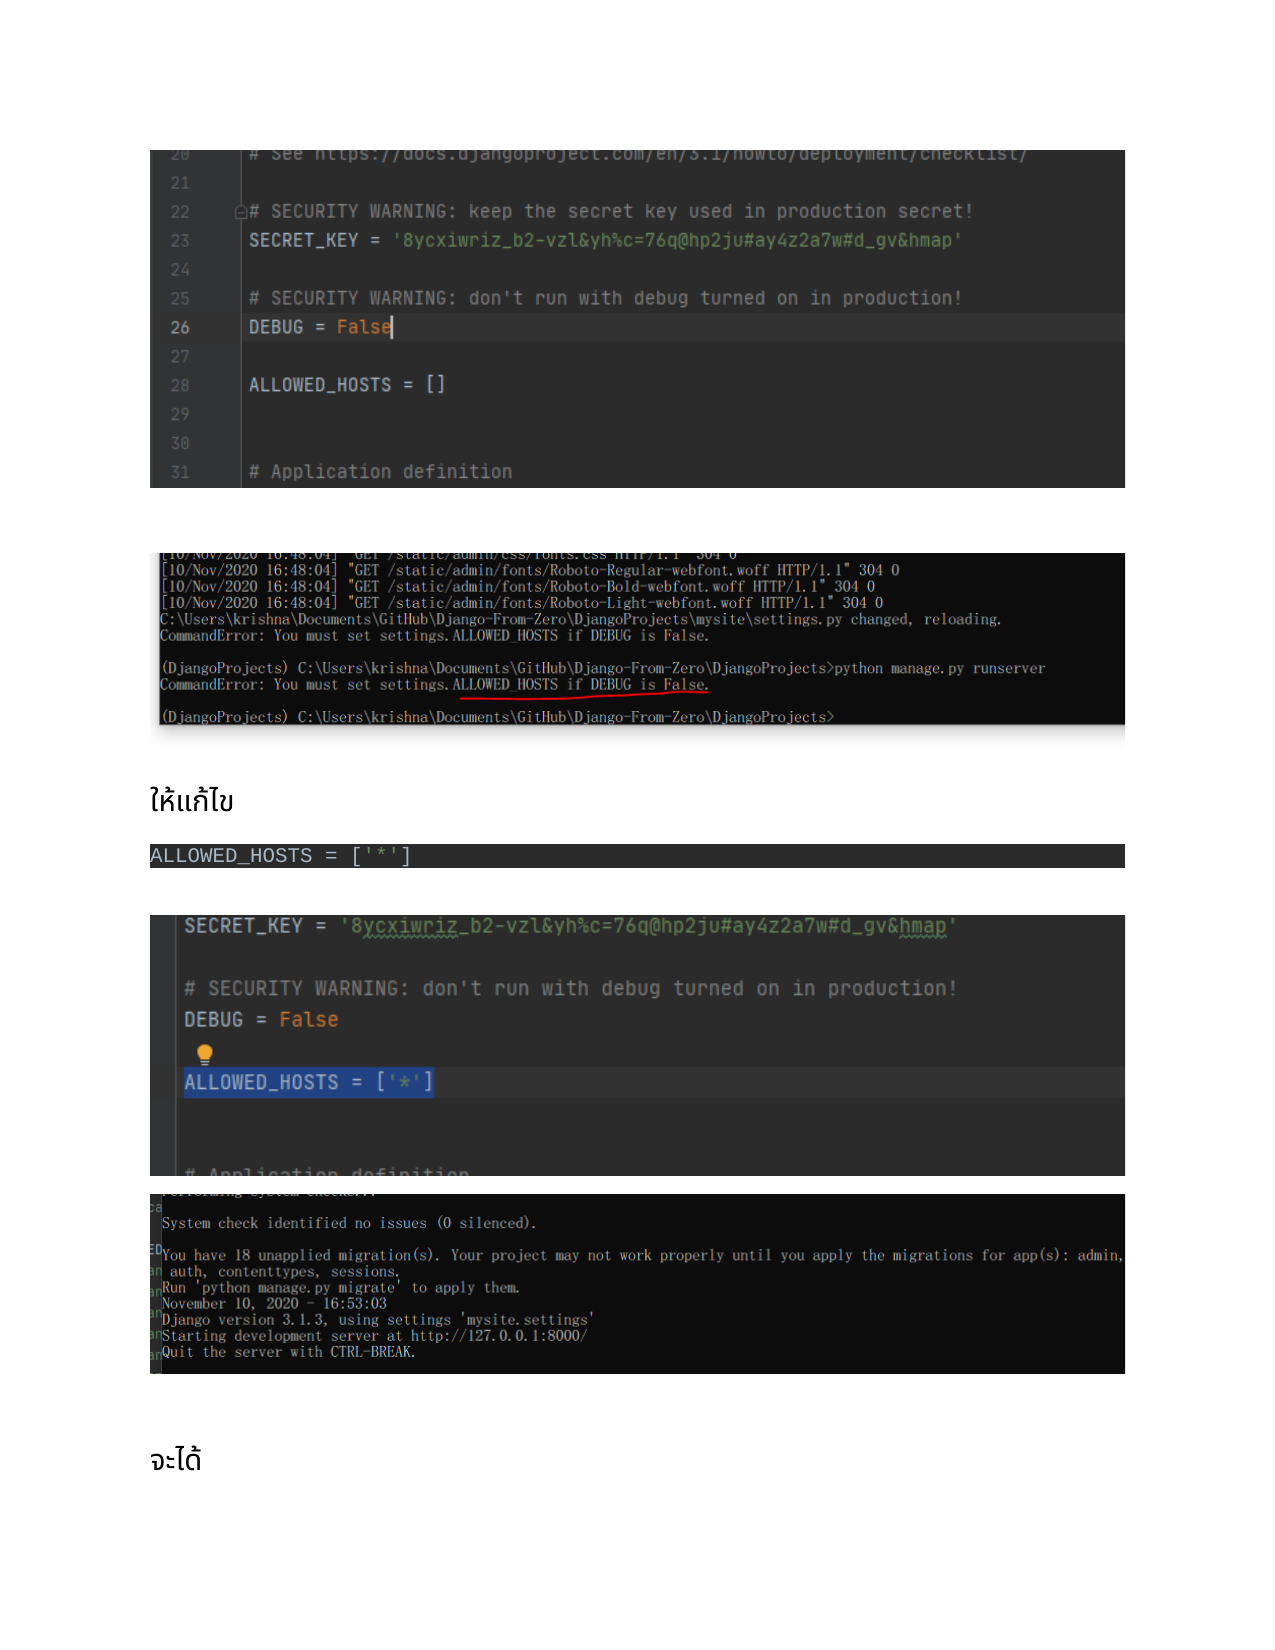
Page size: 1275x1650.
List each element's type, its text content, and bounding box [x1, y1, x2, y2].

picture [150, 150, 1125, 488]
text ALLOWED_HOSTS = ['*'] [150, 844, 1125, 868]
text ให้แก้ไข [150, 780, 1125, 824]
picture [150, 1194, 1125, 1374]
picture [150, 553, 1125, 762]
picture [150, 915, 1125, 1176]
text จะได้ [150, 1440, 1125, 1484]
